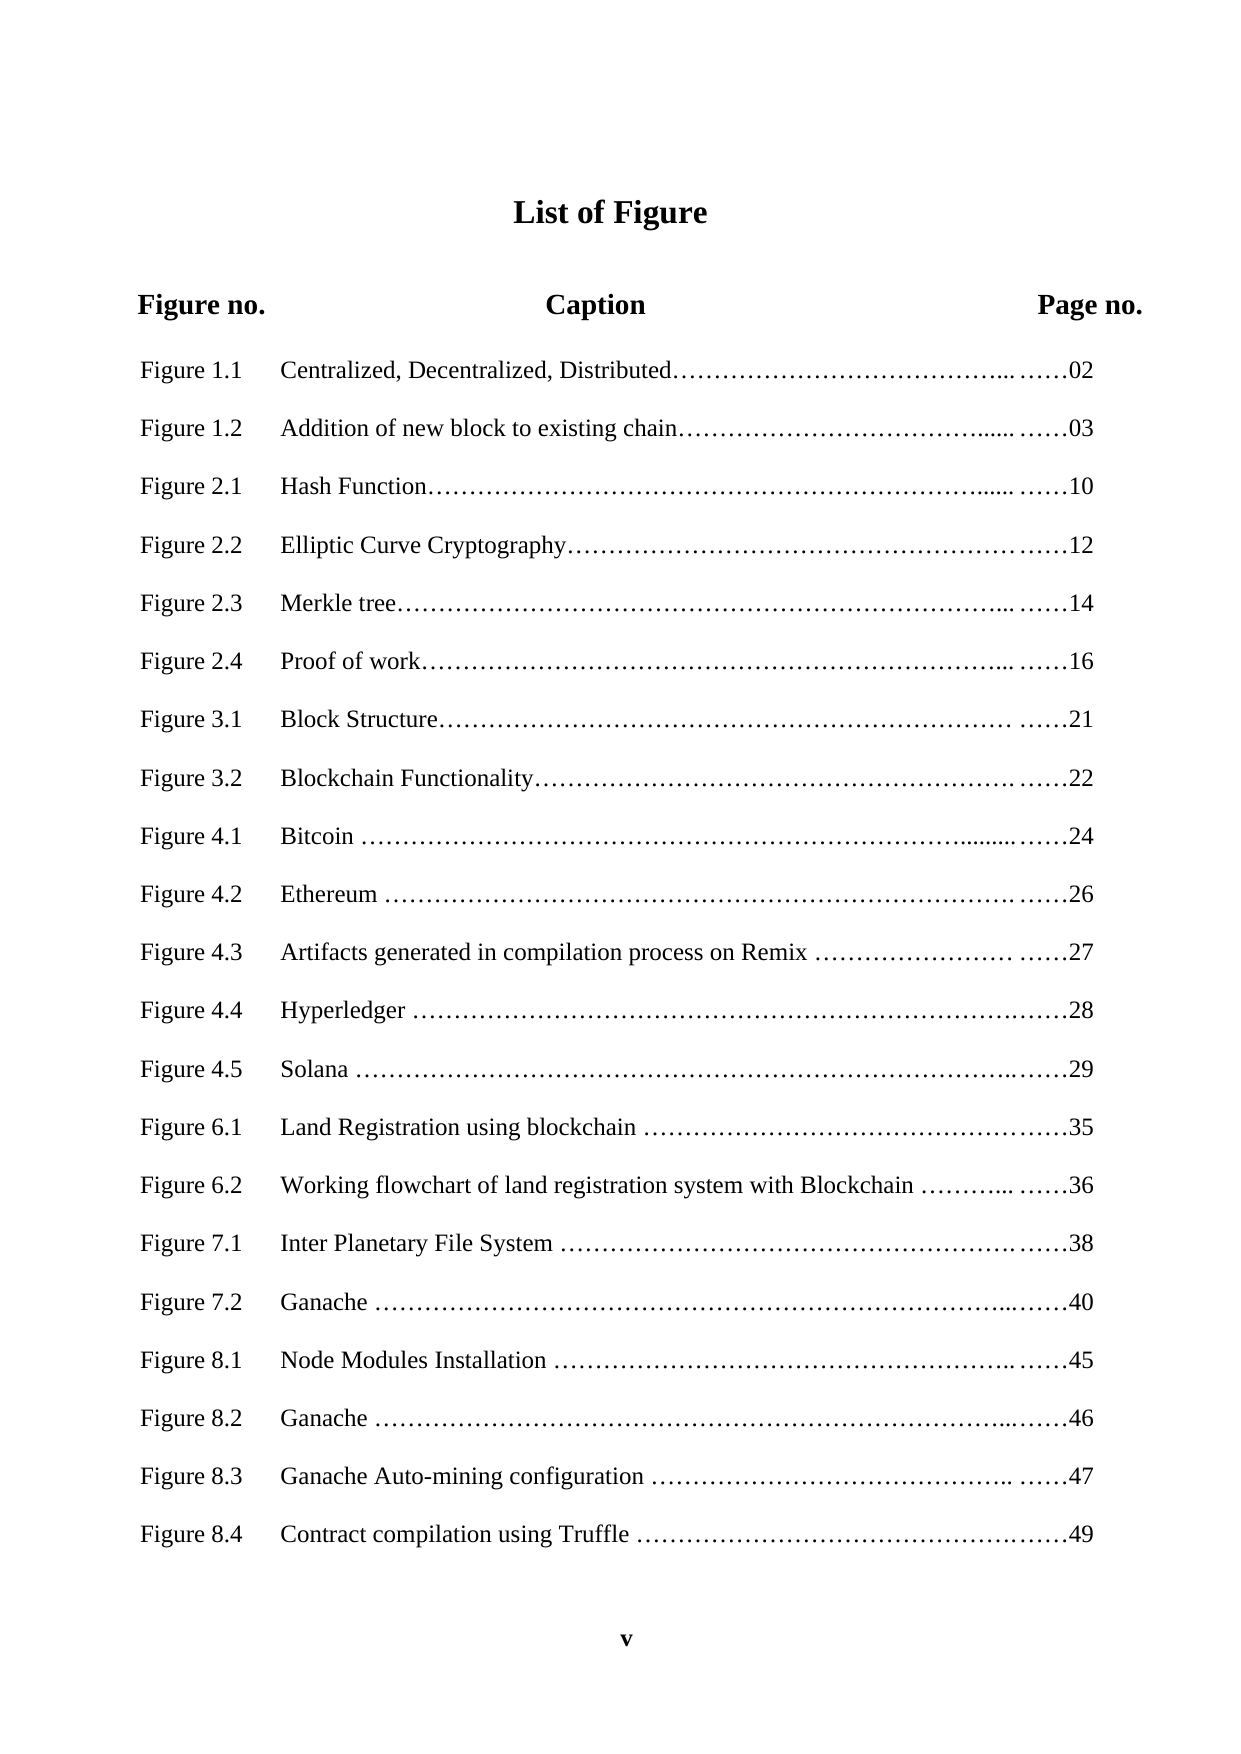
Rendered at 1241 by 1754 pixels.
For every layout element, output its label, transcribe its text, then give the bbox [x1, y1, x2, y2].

table_cell ……35 [1018, 1112, 1148, 1170]
table_cell Figure 4.5 [103, 1054, 279, 1112]
table_cell Hash Function…………………………………………………………...... [279, 471, 1018, 530]
table_cell Inter Planetary File System ………………………………………………. [279, 1229, 1018, 1287]
table_cell ……27 [1018, 937, 1148, 996]
table_cell Figure 7.2 [103, 1287, 279, 1345]
table_cell ……45 [1018, 1345, 1148, 1403]
table_cell ……28 [1018, 996, 1148, 1054]
table_cell Figure 2.4 [103, 646, 279, 704]
table_cell Figure 2.3 [103, 588, 279, 646]
table_header Figure no. [103, 266, 279, 355]
table_cell Figure 1.1 [103, 355, 279, 413]
table_cell ……14 [1018, 588, 1148, 646]
table_cell Addition of new block to existing chain………………………………...... [279, 413, 1018, 471]
table_cell Figure 8.4 [103, 1520, 279, 1578]
table_cell Figure 6.1 [103, 1112, 279, 1170]
table_cell Blockchain Functionality…………………………………………………. [279, 763, 1018, 821]
table_cell Ganache …………………………………………………………………... [279, 1287, 1018, 1345]
table_cell Contract compilation using Truffle ………………………………………. [279, 1520, 1018, 1578]
table_cell ……02 [1018, 355, 1148, 413]
table_cell ……21 [1018, 704, 1148, 763]
table_cell Hyperledger ………………………………………………………………. [279, 996, 1018, 1054]
table_cell ……49 [1018, 1520, 1148, 1578]
table_cell Block Structure…………………………………………………………… [279, 704, 1018, 763]
table_cell Figure 4.2 [103, 879, 279, 937]
table_cell Land Registration using blockchain ……………………………………… [279, 1112, 1018, 1170]
table_cell Figure 6.2 [103, 1170, 279, 1228]
table_cell ……26 [1018, 879, 1148, 937]
table_cell Figure 3.2 [103, 763, 279, 821]
table_cell Merkle tree………………………………………………………………... [279, 588, 1018, 646]
table_cell ……16 [1018, 646, 1148, 704]
table_header Caption [279, 266, 1018, 355]
table_cell Node Modules Installation ……………………………………………….. [279, 1345, 1018, 1403]
table_cell ……47 [1018, 1461, 1148, 1519]
table_cell Figure 3.1 [103, 704, 279, 763]
table_cell ……10 [1018, 471, 1148, 530]
table_cell ……24 [1018, 821, 1148, 879]
table_cell ……03 [1018, 413, 1148, 471]
table_cell Ganache Auto-mining configuration …………………………………….. [279, 1461, 1018, 1519]
table_cell Figure 4.3 [103, 937, 279, 996]
table_cell Figure 1.2 [103, 413, 279, 471]
table_cell ……22 [1018, 763, 1148, 821]
table_header Page no. [1018, 266, 1148, 355]
table_cell Ethereum …………………………………………………………………. [279, 879, 1018, 937]
table_cell ……12 [1018, 530, 1148, 588]
table_cell Figure 8.2 [103, 1403, 279, 1461]
table_cell Figure 8.1 [103, 1345, 279, 1403]
text List of Figure [236, 192, 984, 231]
table_cell Figure 7.1 [103, 1229, 279, 1287]
table_cell Artifacts generated in compilation process on Remix …………………… [279, 937, 1018, 996]
table_cell ……38 [1018, 1229, 1148, 1287]
table_cell Figure 4.1 [103, 821, 279, 879]
table_cell Centralized, Decentralized, Distributed…………………………………... [279, 355, 1018, 413]
table_cell Working flowchart of land registration system with Blockchain ………... [279, 1170, 1018, 1228]
table_cell Figure 2.2 [103, 530, 279, 588]
table_cell Bitcoin ………………………………………………………………......... [279, 821, 1018, 879]
table_cell Figure 8.3 [103, 1461, 279, 1519]
table_cell Figure 4.4 [103, 996, 279, 1054]
table_cell Figure 2.1 [103, 471, 279, 530]
table_cell Proof of work……………………………………………………………... [279, 646, 1018, 704]
table_cell ……29 [1018, 1054, 1148, 1112]
table_cell Ganache …………………………………………………………………... [279, 1403, 1018, 1461]
table_cell ……40 [1018, 1287, 1148, 1345]
table_cell Elliptic Curve Cryptography……………………………………………… [279, 530, 1018, 588]
table_cell ……46 [1018, 1403, 1148, 1461]
table_cell Solana …………………………………………………………………….. [279, 1054, 1018, 1112]
table_cell ……36 [1018, 1170, 1148, 1228]
